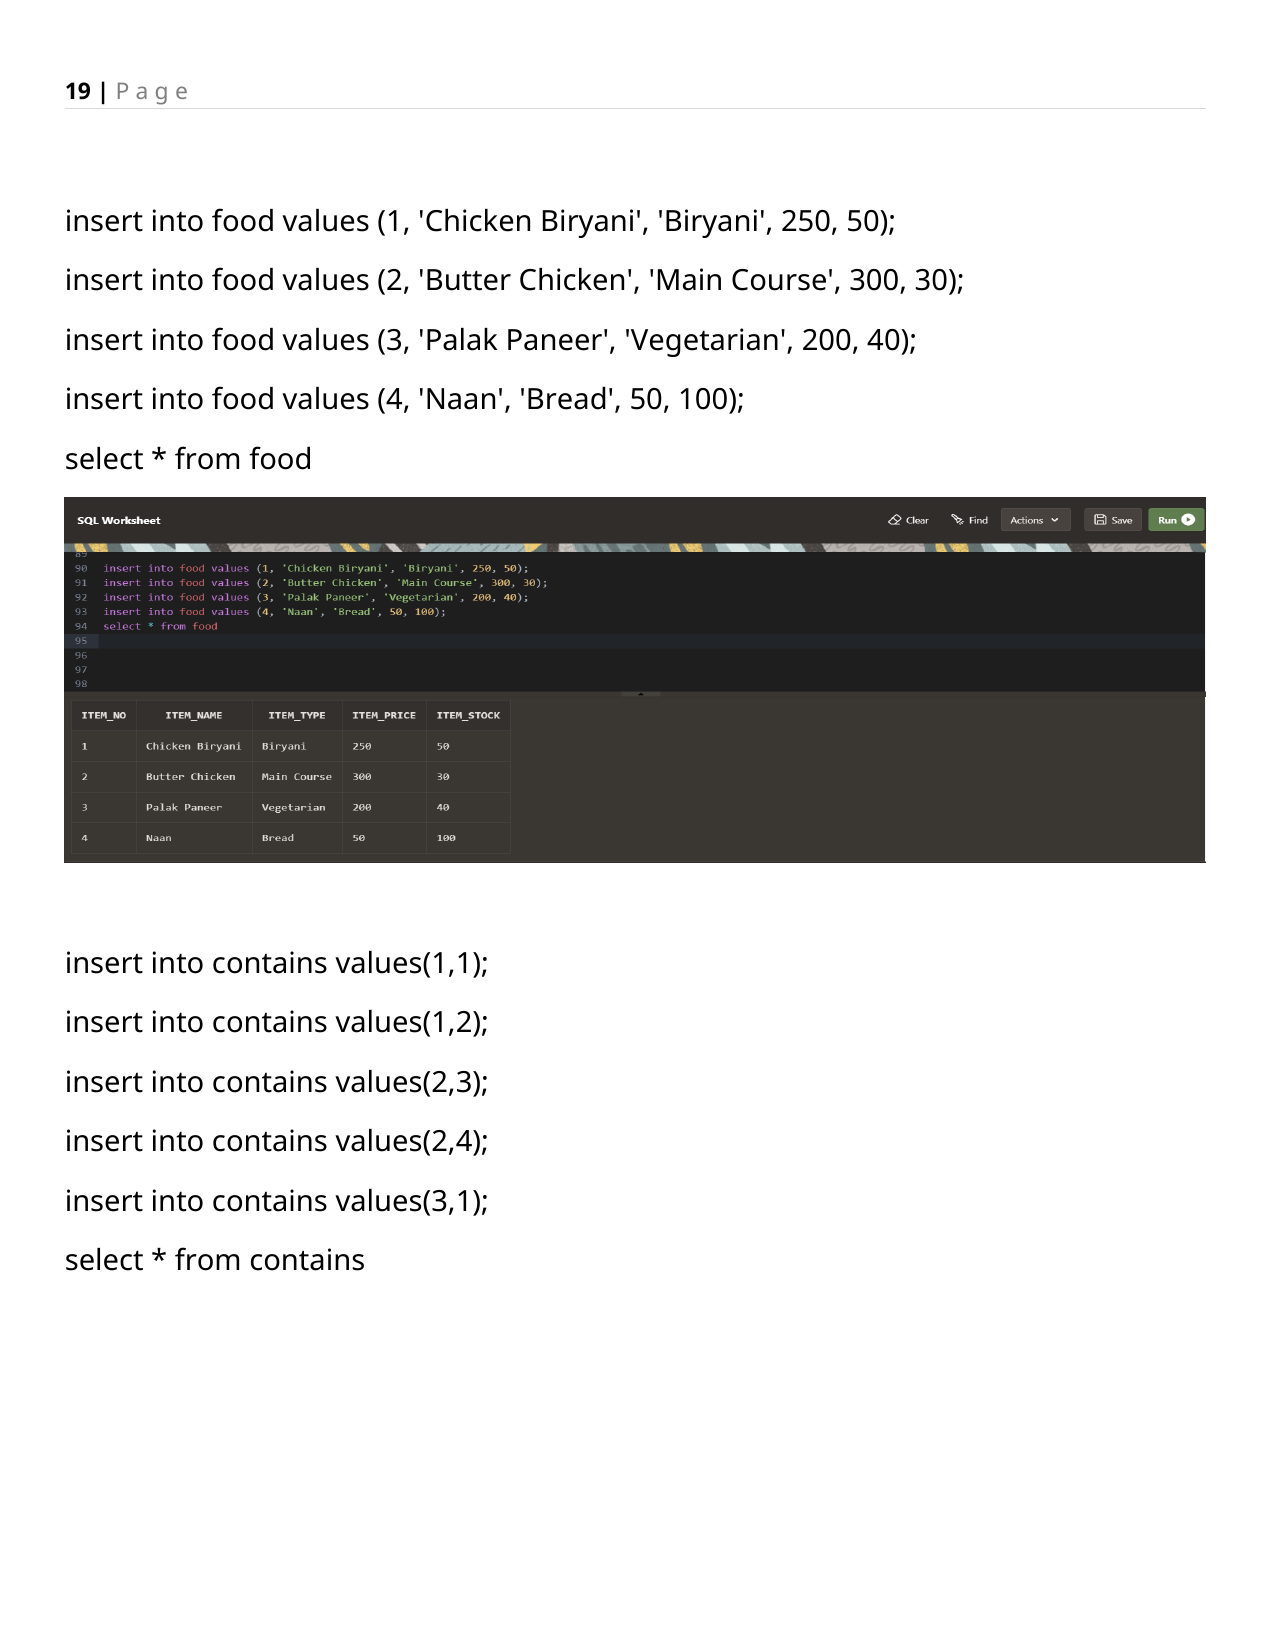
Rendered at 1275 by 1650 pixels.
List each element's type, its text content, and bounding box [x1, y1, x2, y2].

text select * from food [64, 438, 1206, 478]
text insert into food values (3, 'Palak Paneer', 'Vegetarian', 200, 40); [64, 319, 1206, 359]
text insert into contains values(2,3); [64, 1061, 1206, 1101]
text insert into contains values(1,2); [64, 1001, 1206, 1041]
text insert into food values (1, 'Chicken Biryani', 'Biryani', 250, 50); [64, 200, 1206, 240]
text insert into contains values(2,4); [64, 1120, 1206, 1160]
text insert into food values (2, 'Butter Chicken', 'Main Course', 300, 30); [64, 259, 1206, 299]
text insert into food values (4, 'Naan', 'Bread', 50, 100); [64, 378, 1206, 418]
picture [64, 497, 1206, 863]
text insert into contains values(1,1); [64, 942, 1206, 982]
text insert into contains values(3,1); [64, 1180, 1206, 1219]
text select * from contains [64, 1239, 1206, 1279]
